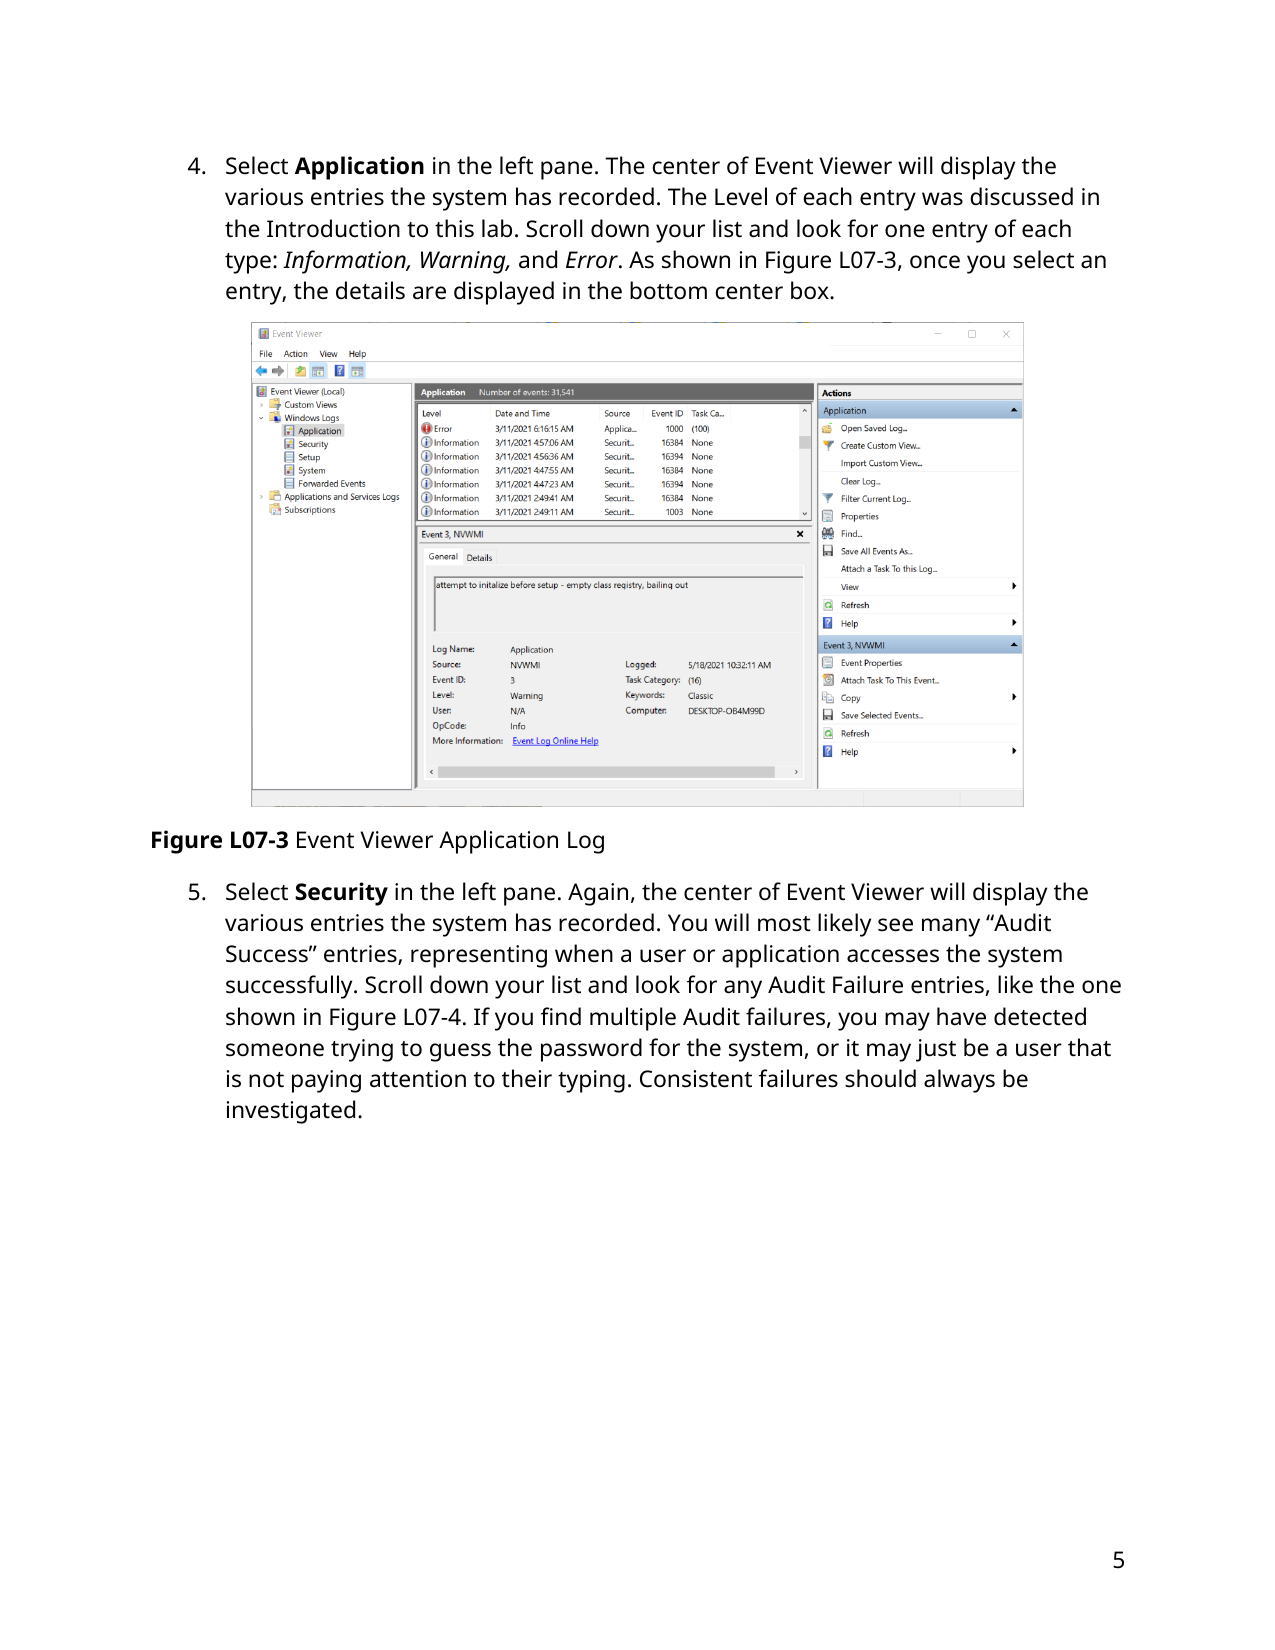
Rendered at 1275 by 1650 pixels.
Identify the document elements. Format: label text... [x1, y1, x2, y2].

list Select Security in the left pane. Again, the center of Event Viewer will display the various entries the system has recorded. You will most likely see many “Audit Success” entries, representing when a user or application accesses the system successfully. Scroll down your list and look for any Audit Failure entries, like the one shown in Figure L07-4. If you find multiple Audit failures, you may have detected someone trying to guess the password for the system, or it may just be a user that is not paying attention to their typing. Consistent failures should always be investigated. [187, 876, 1125, 1126]
list Select Application in the left pane. The center of Event Viewer will display the various entries the system has recorded. The Level of each entry was discussed in the Introduction to this lab. Scroll down your list and look for one entry of each type: Information, Warning, and Error. As shown in Figure L07-3, once you select an entry, the details are displayed in the bottom center box. [187, 150, 1125, 306]
text Figure L07-3 Event Viewer Application Log [150, 823, 1125, 855]
picture [251, 322, 1024, 807]
